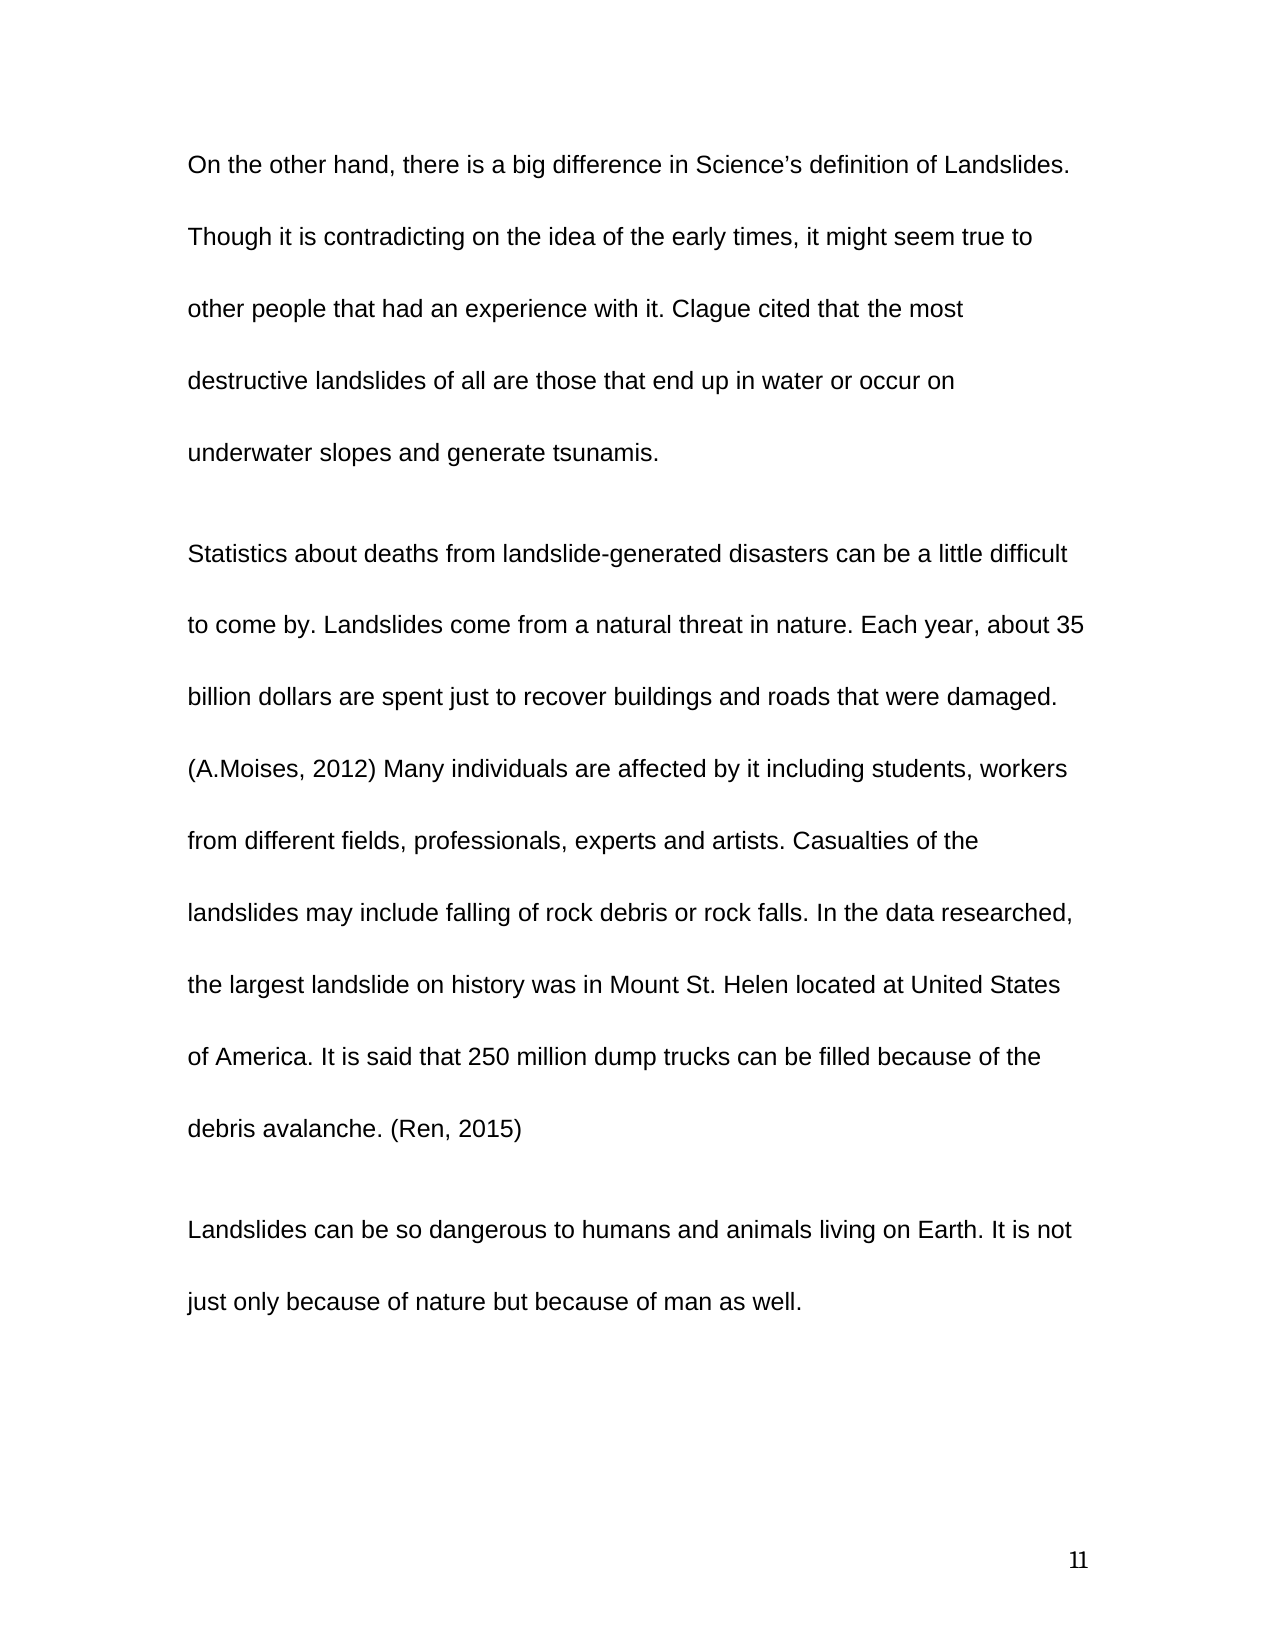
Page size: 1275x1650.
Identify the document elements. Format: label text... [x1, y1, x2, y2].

text Landslides can be so dangerous to humans and animals living on Earth. It is not just only because of nature but because of man as well. [187, 1214, 1087, 1315]
text Statistics about deaths from landslide-generated disasters can be a little difficult to come by. Landslides come from a natural threat in nature. Each year, about 35 billion dollars are spent just to recover buildings and roads that were damaged. (A.Moises, 2012) Many individuals are affected by it including students, workers from different fields, professionals, experts and artists. Casualties of the landslides may include falling of rock debris or rock falls. In the data researched, the largest landslide on history was in Mount St. Helen located at United States of America. It is said that 250 million dump trucks can be filled because of the debris avalanche. (Ren, 2015) [187, 538, 1087, 1142]
text On the other hand, there is a big difference in Science’s definition of Landslides. Though it is contradicting on the idea of the early times, it might seem true to other people that had an experience with it. Clague cited that the most destructive landslides of all are those that end up in water or occur on underwater slopes and generate tsunamis. [187, 150, 1087, 466]
